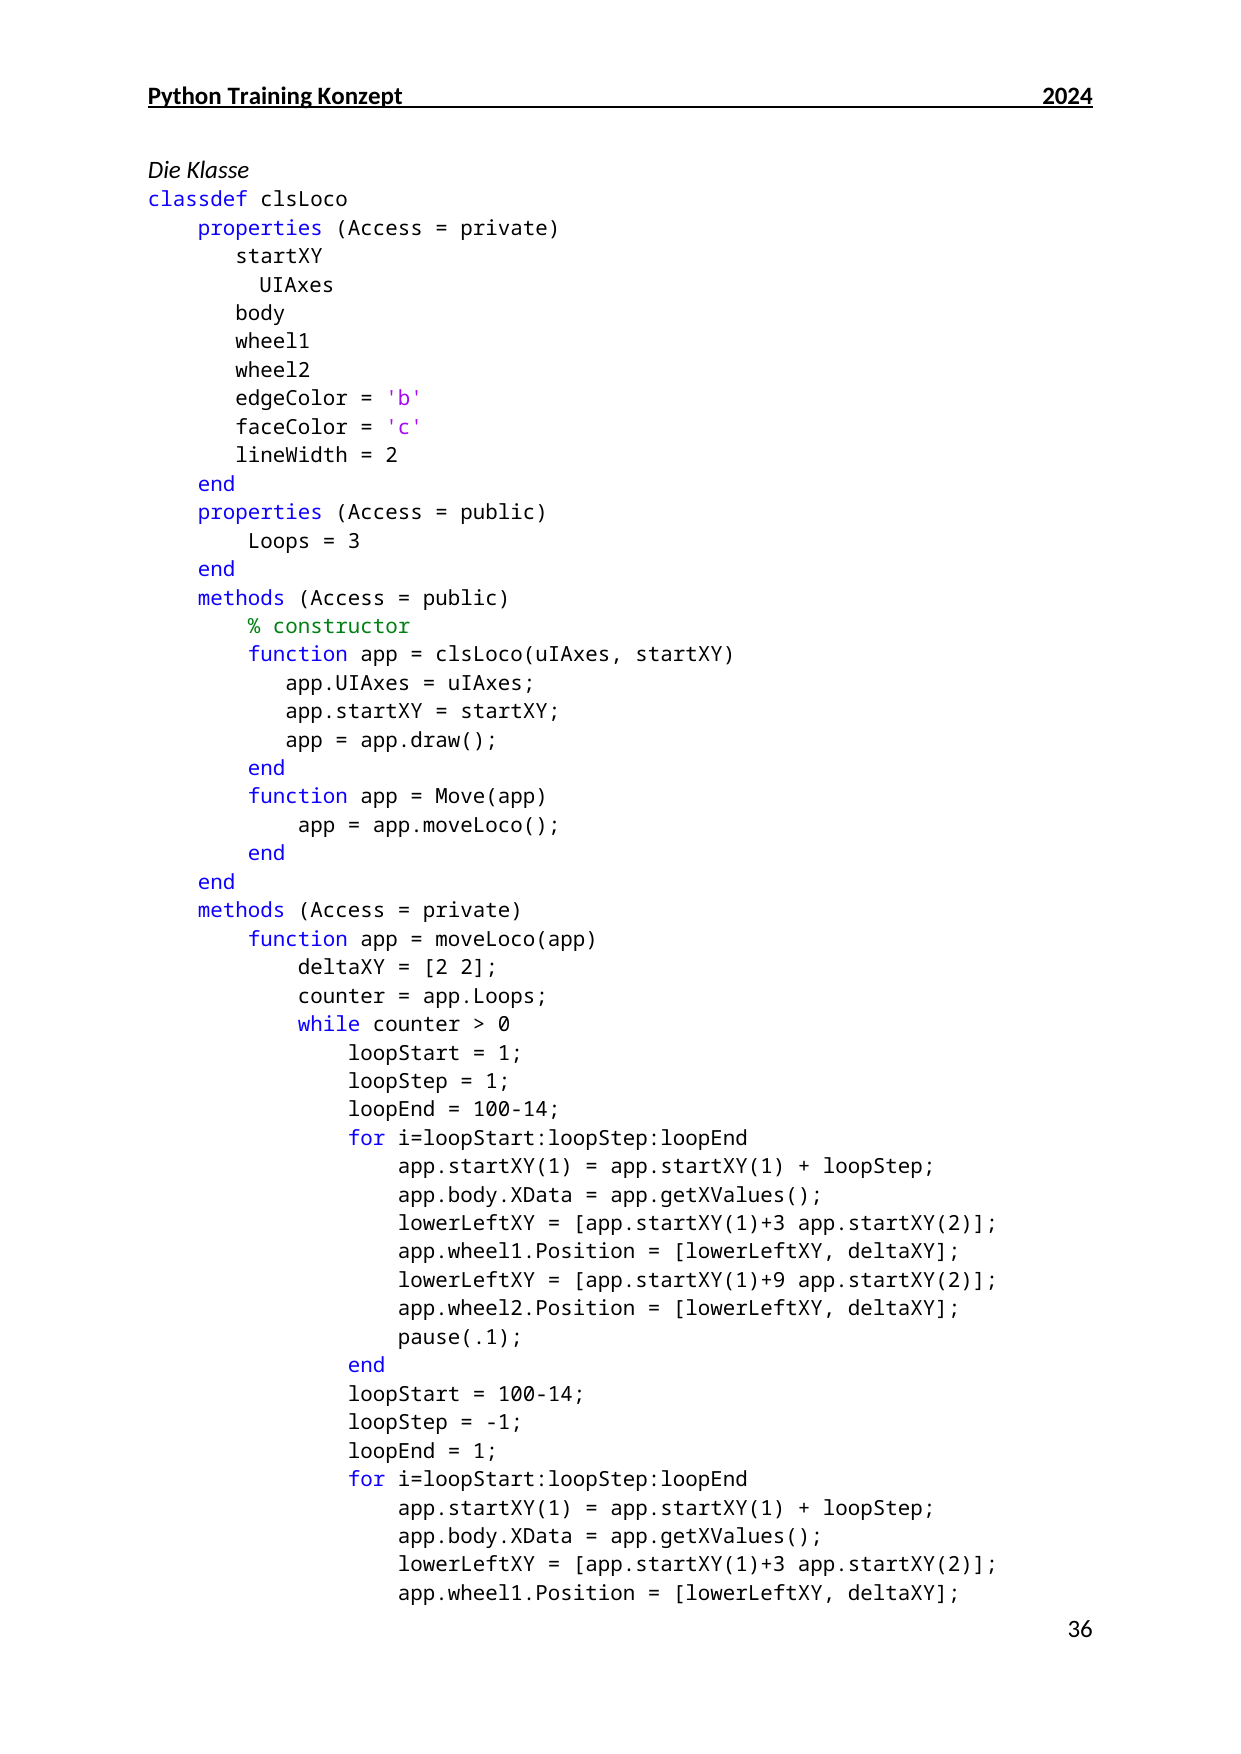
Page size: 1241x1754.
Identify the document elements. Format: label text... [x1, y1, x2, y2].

text classdef clsLoco [148, 184, 1092, 213]
text function app = moveLoco(app) [148, 924, 1092, 952]
text app = app.draw(); [148, 725, 1092, 753]
text function app = clsLoco(uIAxes, startXY) [148, 639, 1092, 668]
text wheel1 [148, 327, 1092, 355]
text loopStep = -1; [148, 1407, 1092, 1436]
text UIAxes [148, 270, 1092, 298]
text app.UIAxes = uIAxes; [148, 668, 1092, 696]
text app = app.moveLoco(); [148, 810, 1092, 838]
text methods (Access = public) [148, 583, 1092, 611]
text app.wheel2.Position = [lowerLeftXY, deltaXY]; [148, 1293, 1092, 1322]
text body [148, 298, 1092, 327]
text pause(.1); [148, 1322, 1092, 1350]
text lowerLeftXY = [app.startXY(1)+3 app.startXY(2)]; [148, 1549, 1092, 1578]
text while counter > 0 [148, 1009, 1092, 1038]
text function app = Move(app) [148, 782, 1092, 810]
text app.body.XData = app.getXValues(); [148, 1180, 1092, 1208]
text Loops = 3 [148, 526, 1092, 554]
text end [148, 867, 1092, 895]
text loopStart = 100-14; [148, 1379, 1092, 1407]
text Die Klasse [148, 154, 1092, 184]
text loopStep = 1; [148, 1066, 1092, 1094]
text edgeColor = 'b' [148, 383, 1092, 412]
text end [148, 838, 1092, 867]
text for i=loopStart:loopStep:loopEnd [148, 1464, 1092, 1493]
text deltaXY = [2 2]; [148, 952, 1092, 981]
text startXY [148, 241, 1092, 270]
text for i=loopStart:loopStep:loopEnd [148, 1123, 1092, 1151]
text app.wheel1.Position = [lowerLeftXY, deltaXY]; [148, 1237, 1092, 1265]
text end [148, 554, 1092, 583]
text end [148, 753, 1092, 782]
text loopEnd = 100-14; [148, 1094, 1092, 1123]
text app.body.XData = app.getXValues(); [148, 1521, 1092, 1549]
text faceColor = 'c' [148, 412, 1092, 440]
text lineWidth = 2 [148, 440, 1092, 469]
text loopStart = 1; [148, 1038, 1092, 1066]
text properties (Access = public) [148, 497, 1092, 526]
text lowerLeftXY = [app.startXY(1)+9 app.startXY(2)]; [148, 1265, 1092, 1293]
text app.startXY(1) = app.startXY(1) + loopStep; [148, 1493, 1092, 1521]
text app.startXY = startXY; [148, 696, 1092, 725]
text app.wheel1.Position = [lowerLeftXY, deltaXY]; [148, 1578, 1092, 1606]
text properties (Access = private) [148, 213, 1092, 241]
text wheel2 [148, 355, 1092, 383]
text app.startXY(1) = app.startXY(1) + loopStep; [148, 1151, 1092, 1180]
text lowerLeftXY = [app.startXY(1)+3 app.startXY(2)]; [148, 1208, 1092, 1237]
text end [148, 1350, 1092, 1379]
text % constructor [148, 611, 1092, 639]
text loopEnd = 1; [148, 1436, 1092, 1464]
text end [148, 469, 1092, 497]
text methods (Access = private) [148, 895, 1092, 924]
text counter = app.Loops; [148, 981, 1092, 1009]
